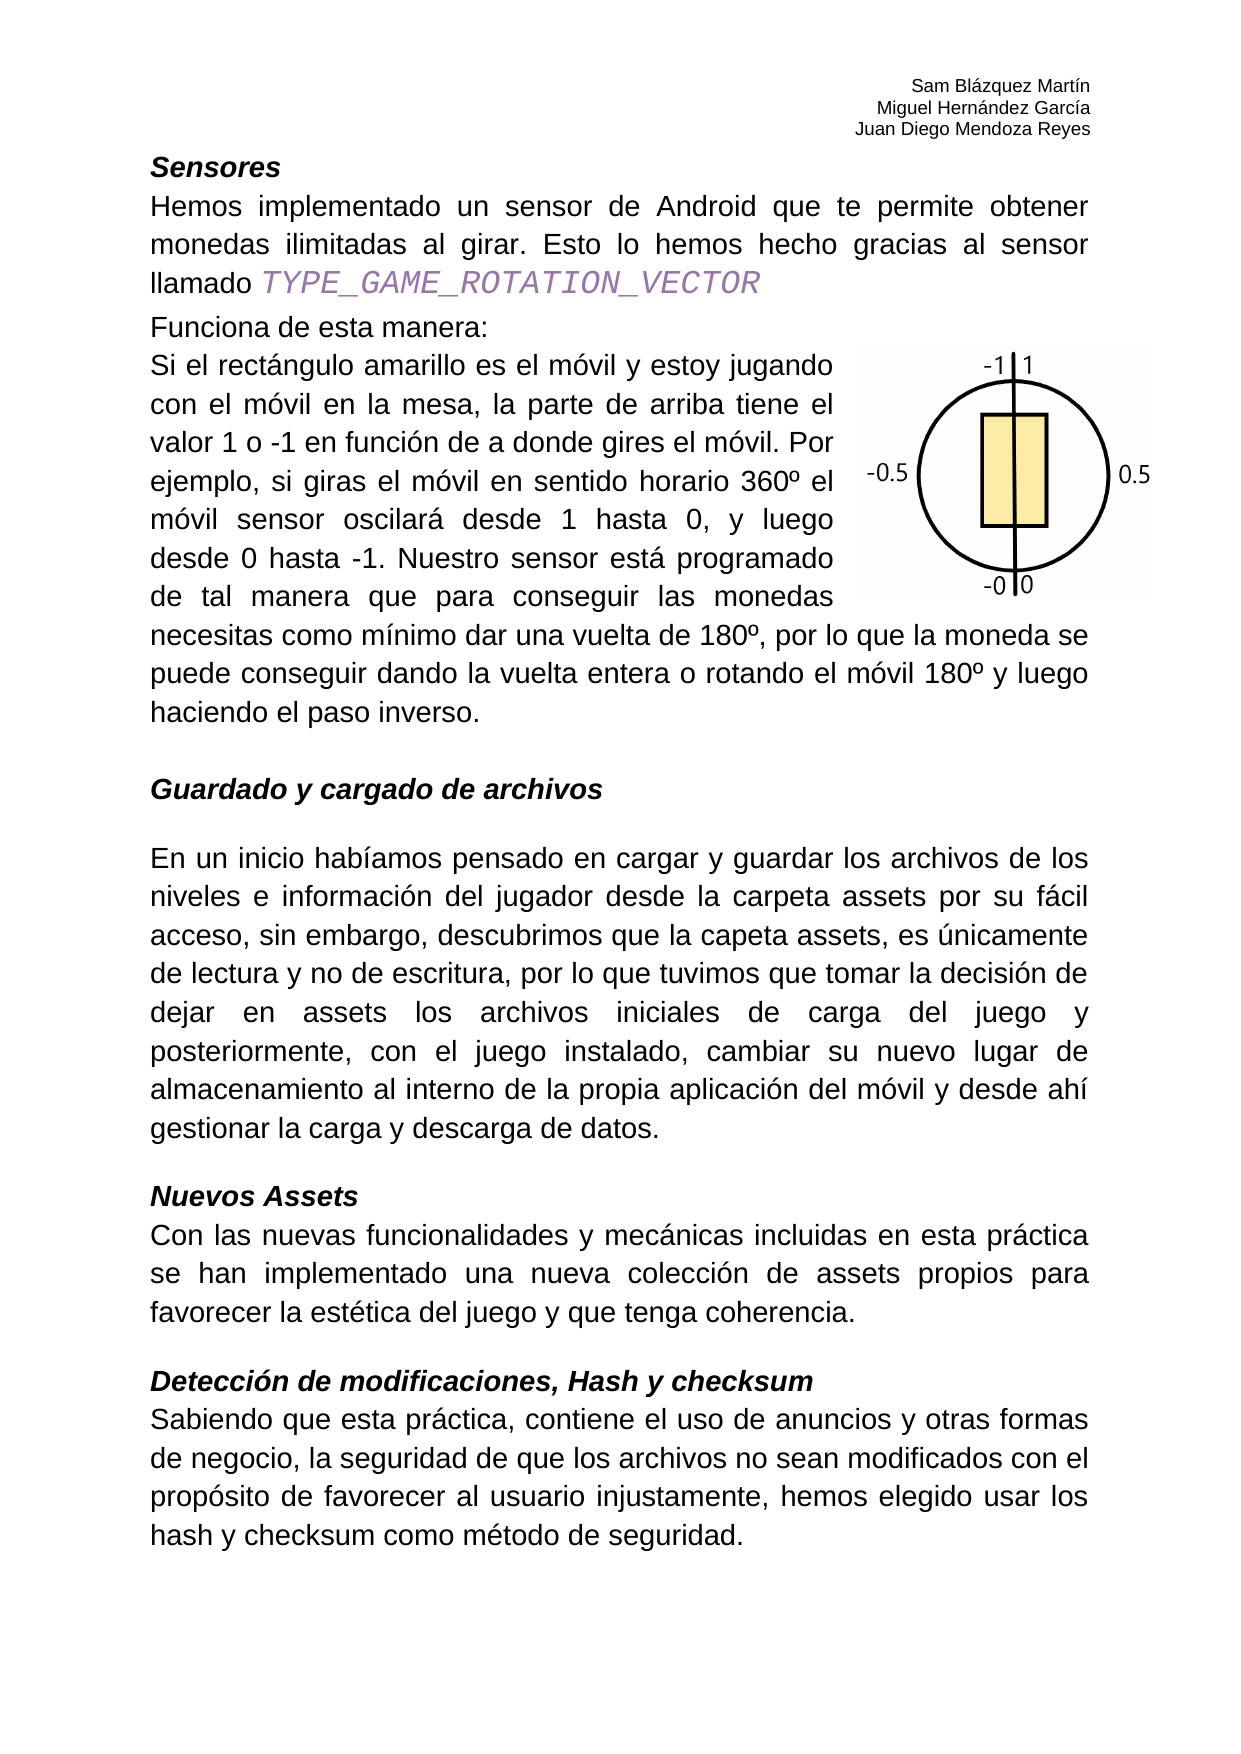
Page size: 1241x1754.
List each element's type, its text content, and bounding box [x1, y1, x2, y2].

text Nuevos Assets [150, 1179, 1090, 1213]
text Detección de modificaciones, Hash y checksum [150, 1364, 1090, 1397]
text Si el rectángulo amarillo es el móvil y estoy jugando con el móvil en la mesa, la parte de arriba tiene el valor 1 o -1 en función de a donde gires el móvil. Por ejemplo, si giras el móvil en sentido horario 360º el móvil sensor oscilará desde 1 hasta 0, y luego desde 0 hasta -1. Nuestro sensor está programado de tal manera que para conseguir las monedas necesitas como mínimo dar una vuelta de 180º, por lo que la moneda se puede conseguir dando la vuelta entera o rotando el móvil 180º y luego haciendo el paso inverso. [150, 348, 1090, 729]
text Sensores [150, 150, 1090, 183]
text Guardado y cargado de archivos [150, 772, 1090, 806]
text Sabiendo que esta práctica, contiene el uso de anuncios y otras formas de negocio, la seguridad de que los archivos no sean modificados con el propósito de favorecer al usuario injustamente, hemos elegido usar los hash y checksum como método de seguridad. [150, 1402, 1090, 1552]
text Funciona de esta manera: [150, 310, 1090, 343]
picture [853, 345, 1153, 596]
text Hemos implementado un sensor de Android que te permite obtener monedas ilimitadas al girar. Esto lo hemos hecho gracias al sensor llamado TYPE_GAME_ROTATION_VECTOR [150, 188, 1090, 304]
text En un inicio habíamos pensado en cargar y guardar los archivos de los niveles e información del jugador desde la carpeta assets por su fácil acceso, sin embargo, descubrimos que la capeta assets, es únicamente de lectura y no de escritura, por lo que tuvimos que tomar la decisión de dejar en assets los archivos iniciales de carga del juego y posteriormente, con el juego instalado, cambiar su nuevo lugar de almacenamiento al interno de la propia aplicación del móvil y desde ahí gestionar la carga y descarga de datos. [150, 841, 1090, 1144]
text Con las nuevas funcionalidades y mecánicas incluidas en esta práctica se han implementado una nueva colección de assets propios para favorecer la estética del juego y que tenga coherencia. [150, 1218, 1090, 1329]
